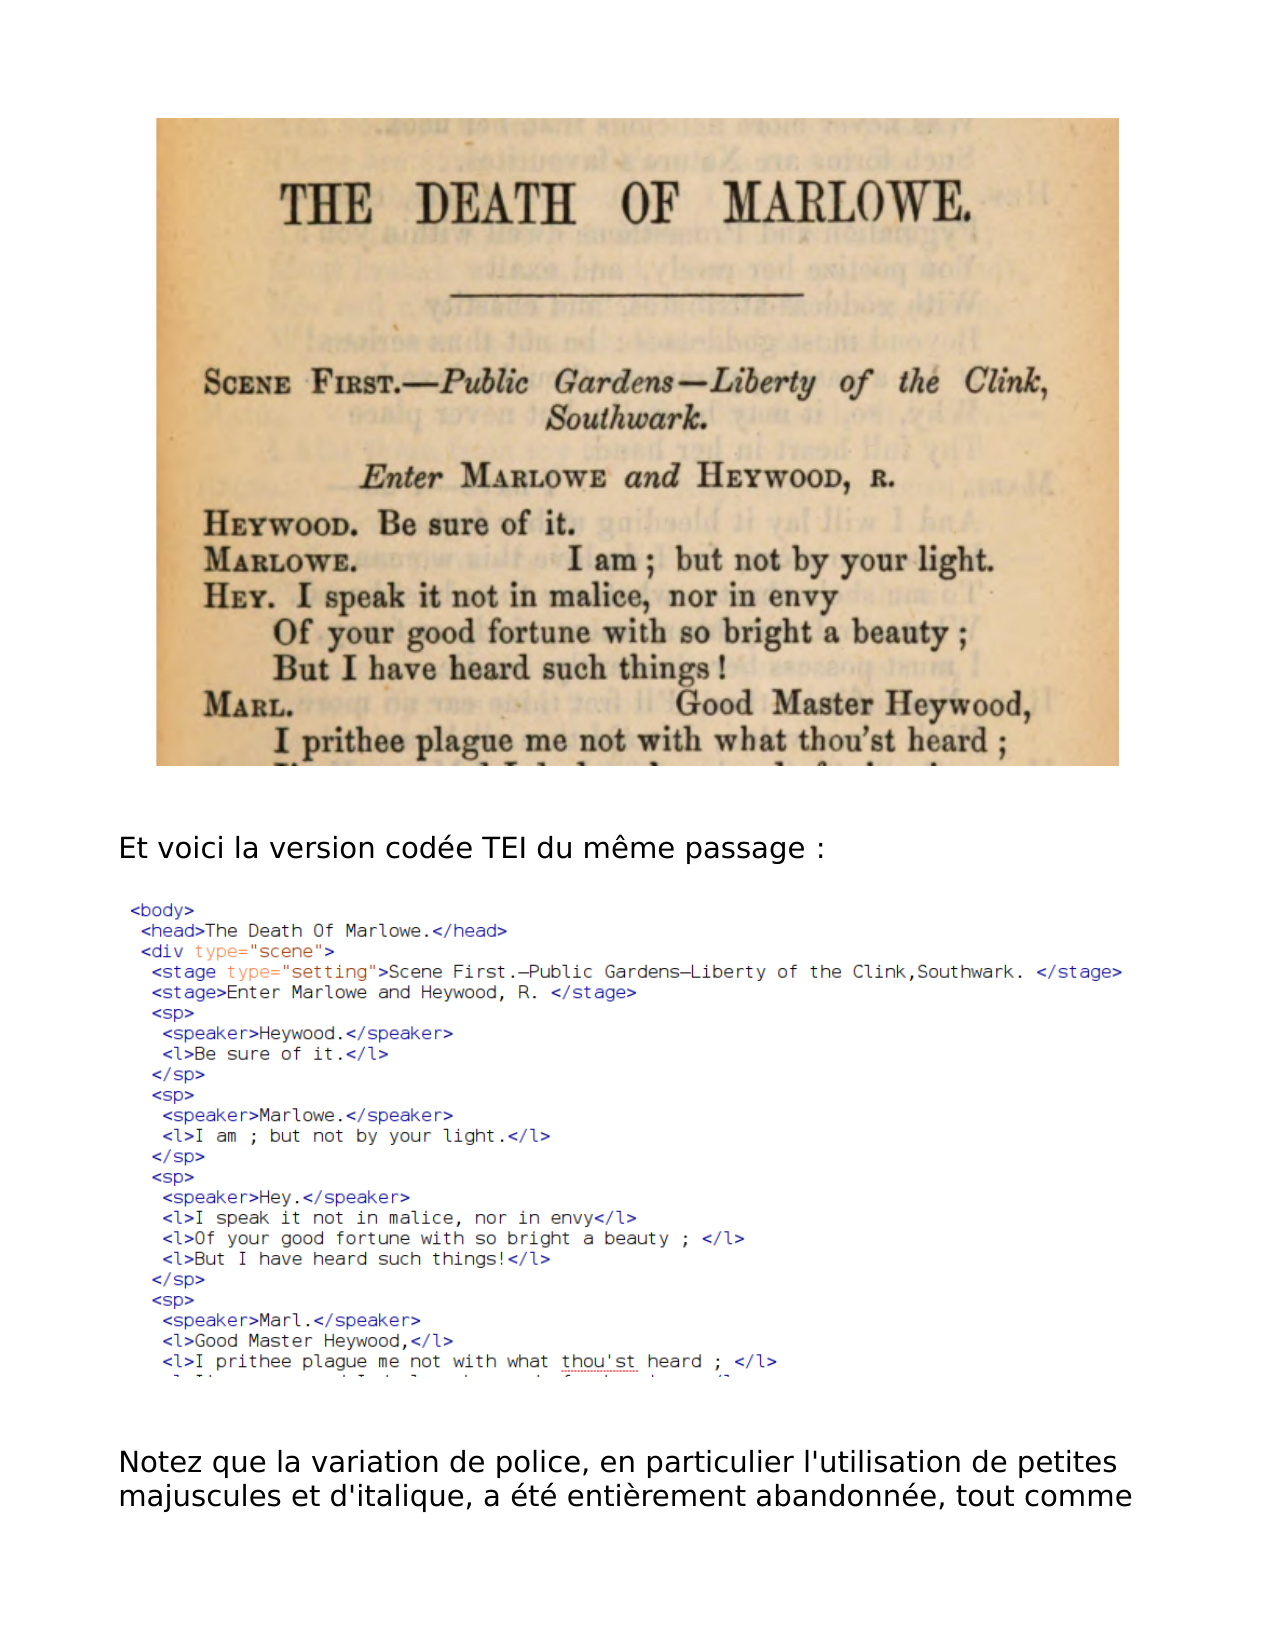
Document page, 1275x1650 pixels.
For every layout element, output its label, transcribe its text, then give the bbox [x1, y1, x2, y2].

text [118, 1445, 1157, 1513]
picture [118, 899, 1157, 1377]
picture [156, 118, 1119, 766]
text Et voici la version codée TEI du même passage : [118, 831, 1157, 865]
